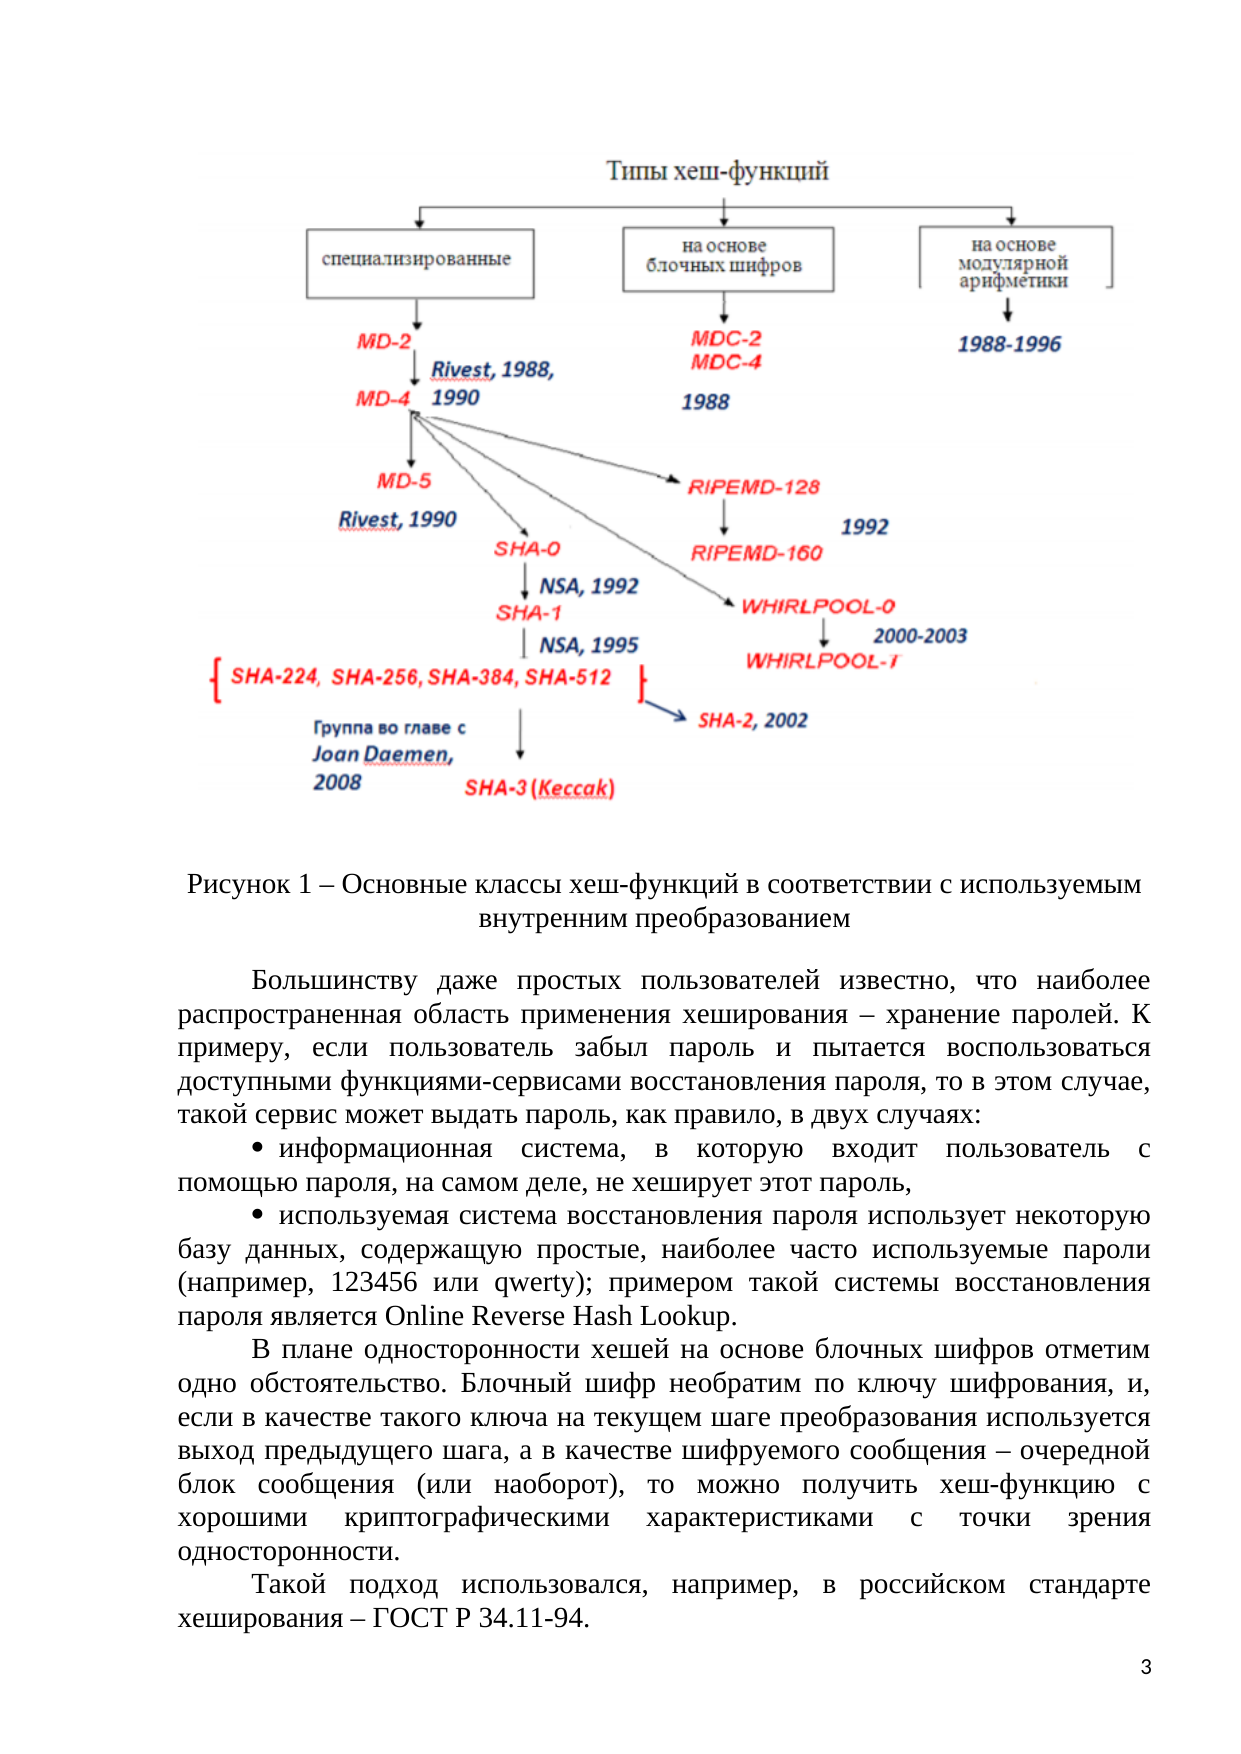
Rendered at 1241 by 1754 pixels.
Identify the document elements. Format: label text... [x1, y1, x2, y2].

text Такой подход использовался, например, в российском стандарте хеширования – ГОСТ Р 34.11-94. [177, 1566, 1152, 1633]
text Рисунок 1 – Основные классы хеш-функций в соответствии с используемым внутренним преобразованием [177, 866, 1152, 933]
text Большинству даже простых пользователей известно, что наиболее распространенная область применения хеширования – хранение паролей. К примеру, если пользователь забыл пароль и пытается воспользоваться доступными функциями-сервисами восстановления пароля, то в этом случае, такой сервис может выдать пароль, как правило, в двух случаях: [177, 962, 1152, 1130]
picture [177, 118, 1152, 842]
list информационная система, в которую входит пользователь с помощью пароля, на самом деле, не хеширует этот пароль, [177, 1130, 1152, 1197]
text В плане односторонности хешей на основе блочных шифров отметим одно обстоятельство. Блочный шифр необратим по ключу шифрования, и, если в качестве такого ключа на текущем шаге преобразования используется выход предыдущего шага, а в качестве шифруемого сообщения – очередной блок сообщения (или наоборот), то можно получить хеш-функцию с хорошими криптографическими характеристиками с точки зрения односторонности. [177, 1332, 1152, 1566]
list используемая система восстановления пароля использует некоторую базу данных, содержащую простые, наиболее часто используемые пароли (например, 123456 или qwerty); примером такой системы восстановления пароля является Online Reverse Hash Lookup. [177, 1197, 1152, 1332]
